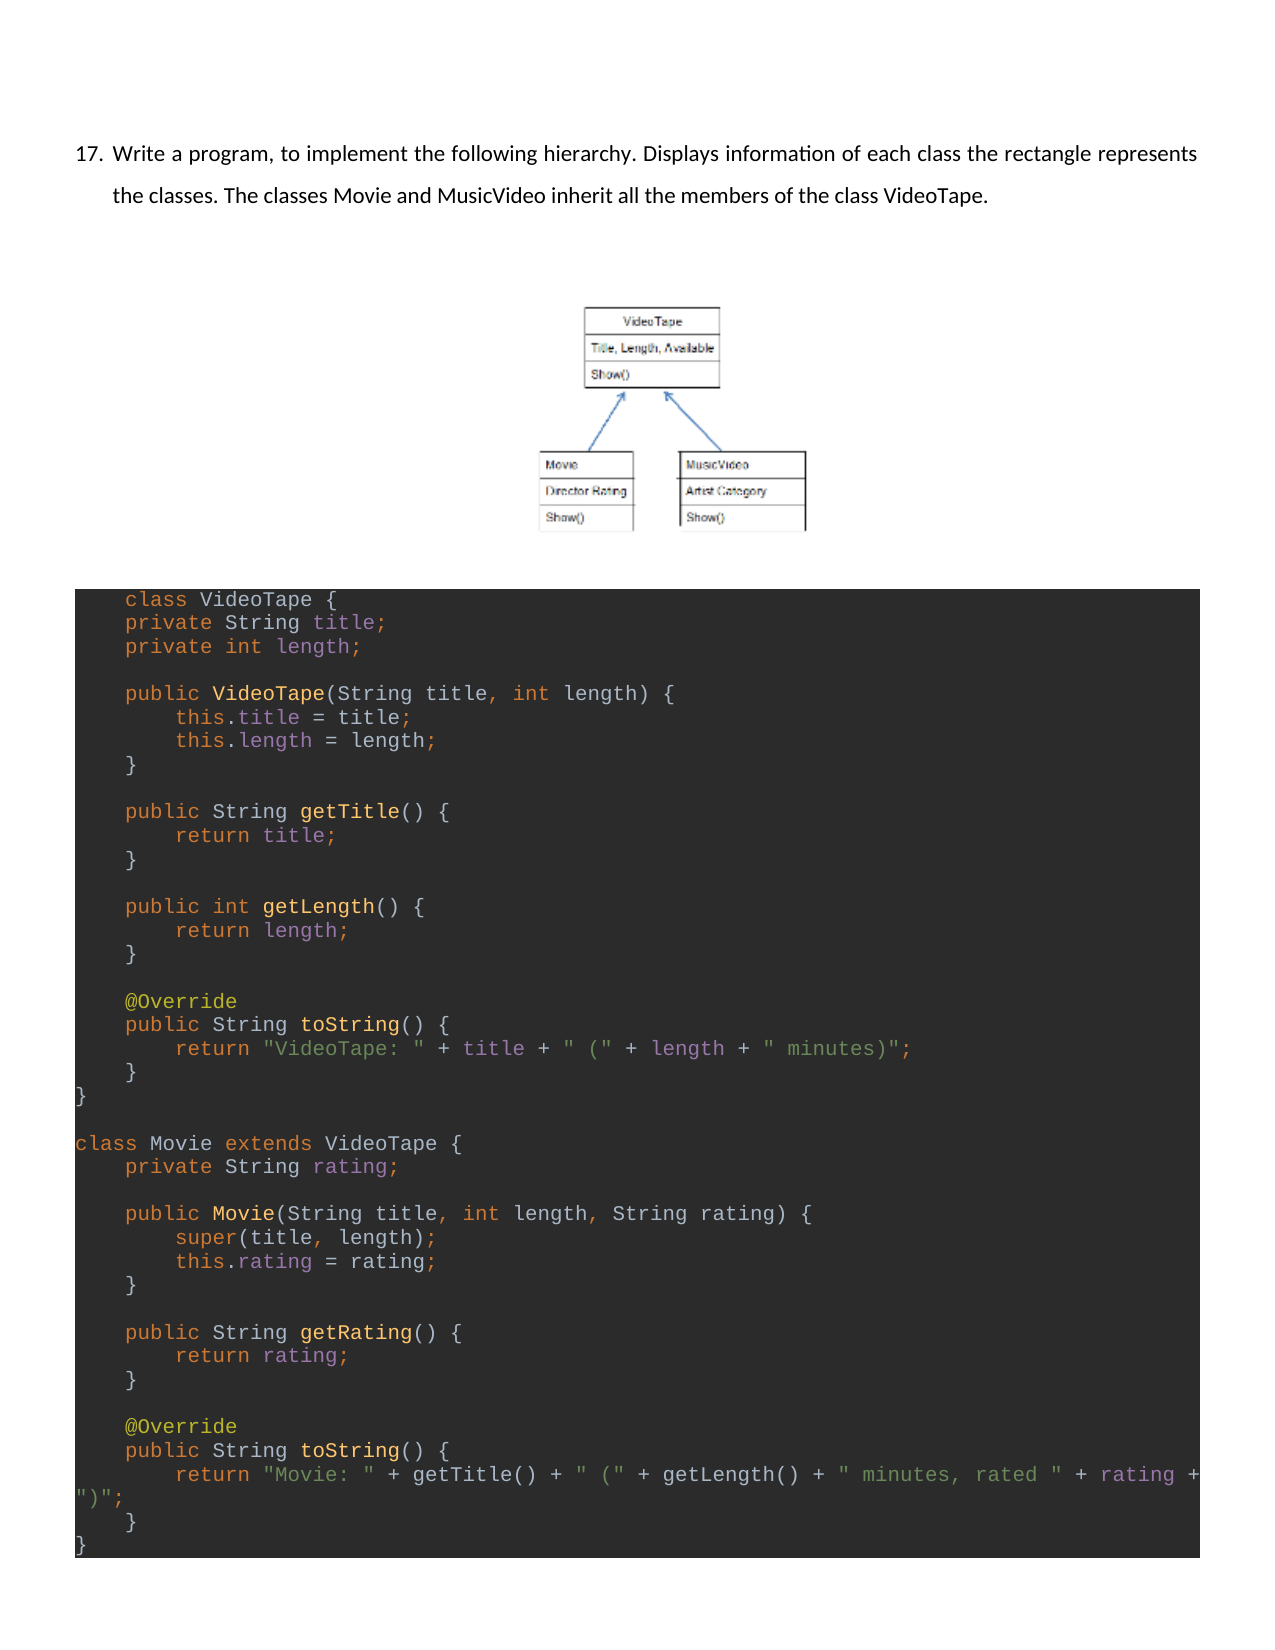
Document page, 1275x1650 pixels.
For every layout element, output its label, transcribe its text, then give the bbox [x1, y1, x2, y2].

list Write a program, to implement the following hierarchy. Displays information of each class the rectangle represents the classes. The classes Movie and MusicVideo inherit all the members of the class VideoTape. [75, 139, 1200, 209]
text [75, 589, 1200, 1558]
picture [509, 287, 841, 564]
